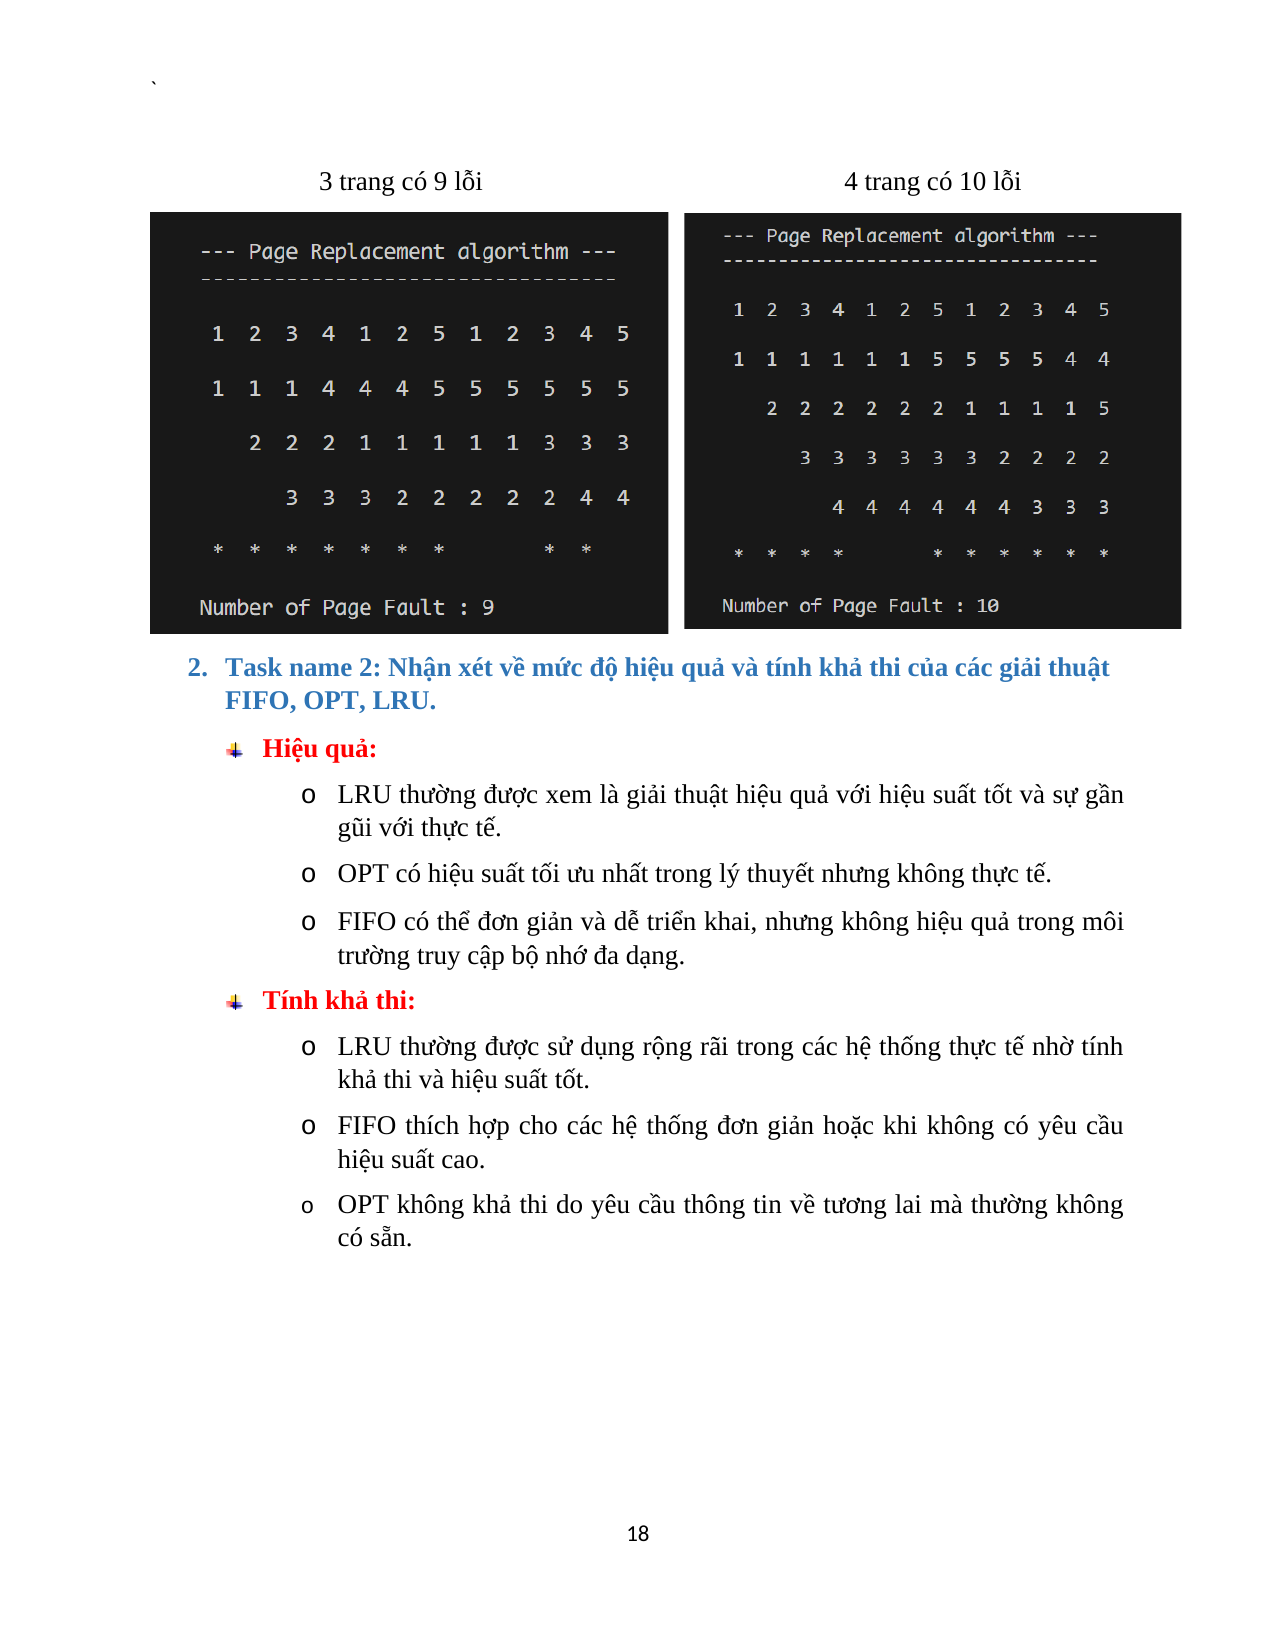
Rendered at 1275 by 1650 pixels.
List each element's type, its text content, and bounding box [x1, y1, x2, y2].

picture [684, 213, 1182, 629]
picture [150, 212, 669, 634]
list Tính khả thi: [225, 984, 1125, 1016]
list LRU thường được xem là giải thuật hiệu quả với hiệu suất tốt và sự gần gũi với thực tế. [300, 778, 1125, 843]
list FIFO có thể đơn giản và dễ triển khai, nhưng không hiệu quả trong môi trường truy cập bộ nhớ đa dạng. [300, 905, 1125, 970]
picture [226, 993, 243, 1010]
list OPT có hiệu suất tối ưu nhất trong lý thuyết nhưng không thực tế. [300, 857, 1125, 891]
picture [226, 741, 243, 758]
subtitle Task name 2: Nhận xét về mức độ hiệu quả và tính khả thi của các giải thuật FIFO, OPT, LRU. [187, 651, 1125, 715]
list OPT không khả thi do yêu cầu thông tin về tương lai mà thường không có sẵn. [300, 1188, 1125, 1252]
list LRU thường được sử dụng rộng rãi trong các hệ thống thực tế nhờ tính khả thi và hiệu suất tốt. [300, 1030, 1125, 1095]
text 3 trang có 9 lỗi 4 trang có 10 lỗi [150, 164, 1125, 196]
list FIFO thích hợp cho các hệ thống đơn giản hoặc khi không có yêu cầu hiệu suất cao. [300, 1109, 1125, 1174]
list Hiệu quả: [225, 732, 1125, 763]
